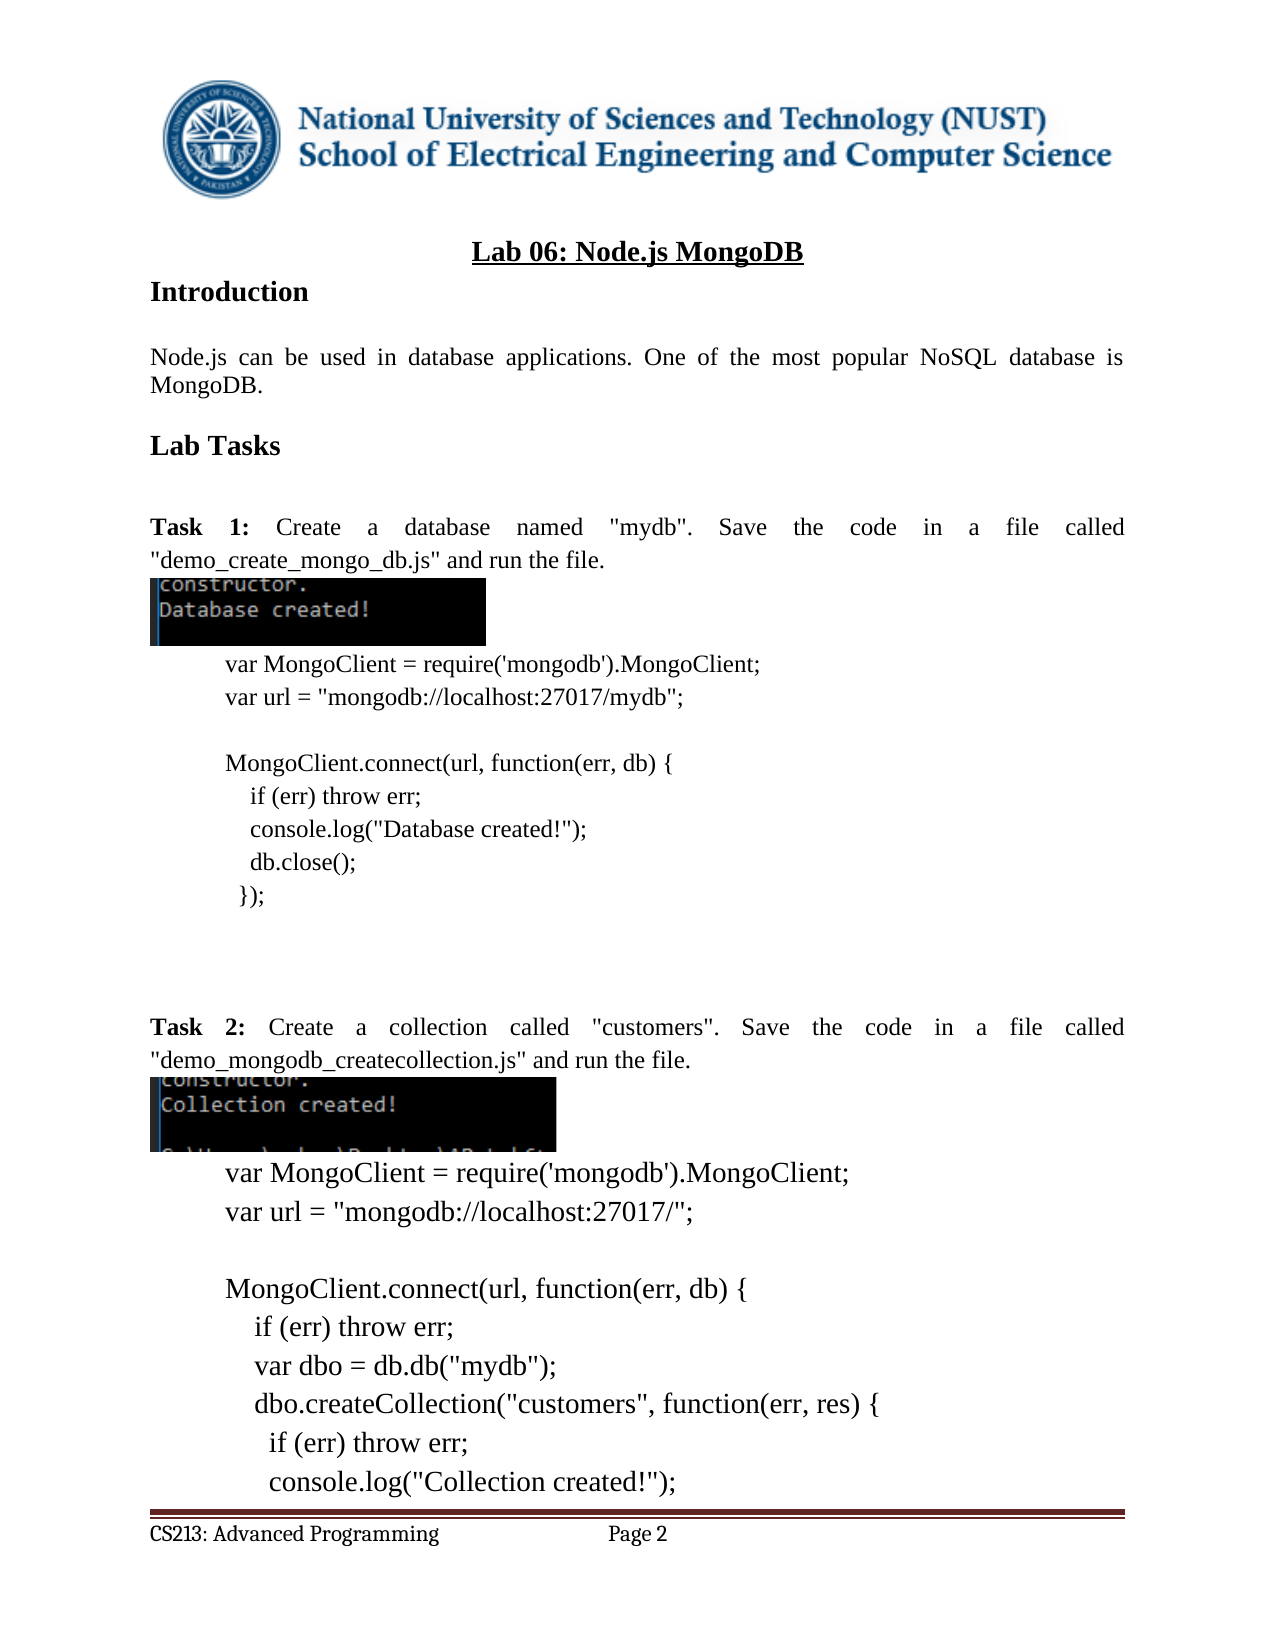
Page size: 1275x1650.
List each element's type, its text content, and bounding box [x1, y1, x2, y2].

list console.log("Database created!"); [225, 814, 1125, 843]
picture [150, 1077, 557, 1152]
list var dbo = db.db("mydb"); [225, 1348, 1125, 1382]
list Task 2: Create a collection called "customers". Save the code in a file called "demo_mongodb_createcollection.js" and run the file. [150, 1012, 1125, 1073]
list var MongoClient = require('mongodb').MongoClient; [225, 1155, 1125, 1189]
list var MongoClient = require('mongodb').MongoClient; [225, 649, 1125, 678]
list if (err) throw err; [225, 781, 1125, 810]
list Task 1: Create a database named "mydb". Save the code in a file called "demo_create_mongo_db.js" and run the file. [150, 512, 1125, 574]
picture [150, 578, 486, 646]
list console.log("Collection created!"); [225, 1464, 1125, 1497]
list var url = "mongodb://localhost:27017/mydb"; [225, 682, 1125, 711]
list db.close(); [225, 847, 1125, 876]
list dbo.createCollection("customers", function(err, res) { [225, 1387, 1125, 1420]
list }); [225, 881, 1125, 909]
list if (err) throw err; [225, 1309, 1125, 1343]
list var url = "mongodb://localhost:27017/"; [225, 1194, 1125, 1227]
text Introduction [150, 274, 1125, 308]
subtitle Lab 06: Node.js MongoDB [150, 234, 1125, 268]
list MongoClient.connect(url, function(err, db) { [225, 1271, 1125, 1304]
text Node.js can be used in database applications. One of the most popular NoSQL database is MongoDB. [150, 342, 1125, 399]
list if (err) throw err; [225, 1425, 1125, 1459]
picture [150, 75, 1125, 210]
list MongoClient.connect(url, function(err, db) { [225, 748, 1125, 777]
text Lab Tasks [150, 428, 1125, 462]
